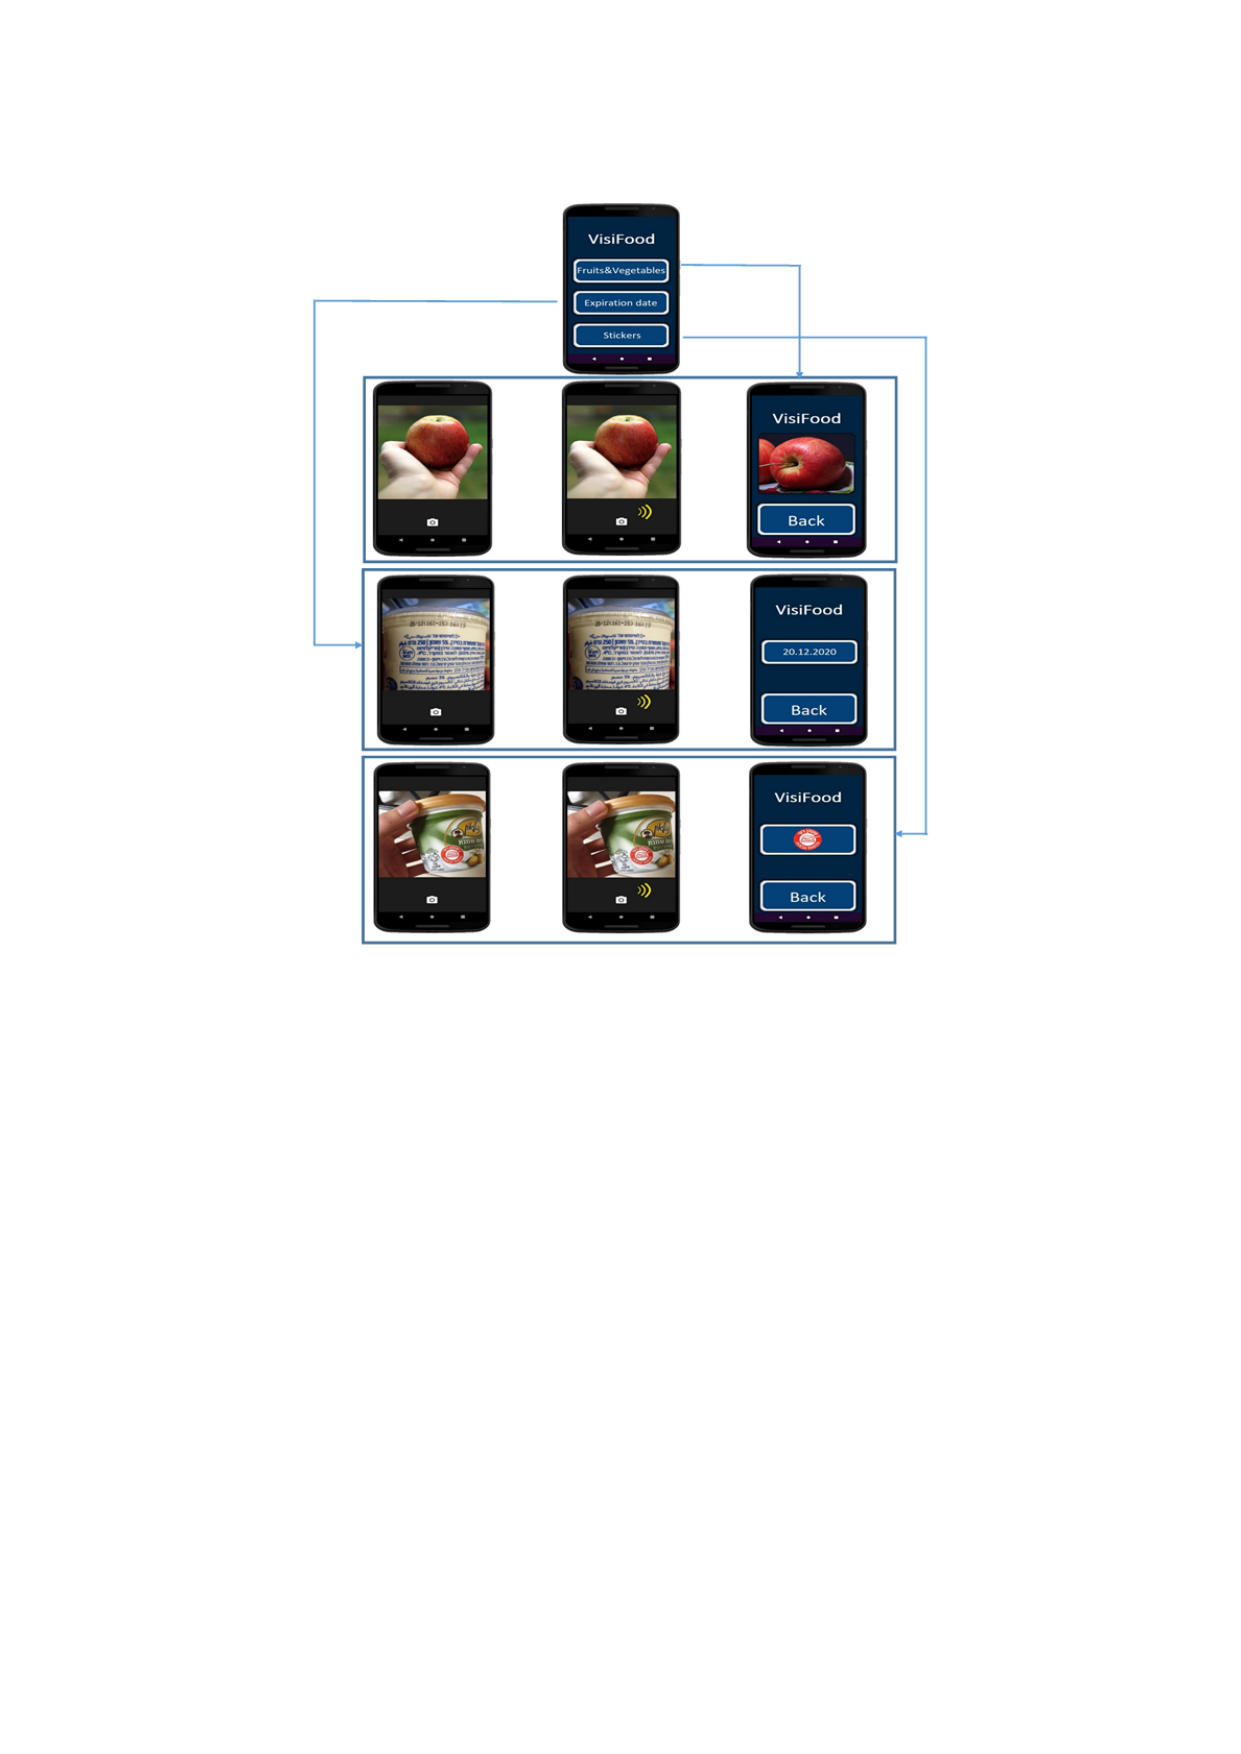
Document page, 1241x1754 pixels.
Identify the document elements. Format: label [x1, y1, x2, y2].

picture [253, 198, 983, 948]
